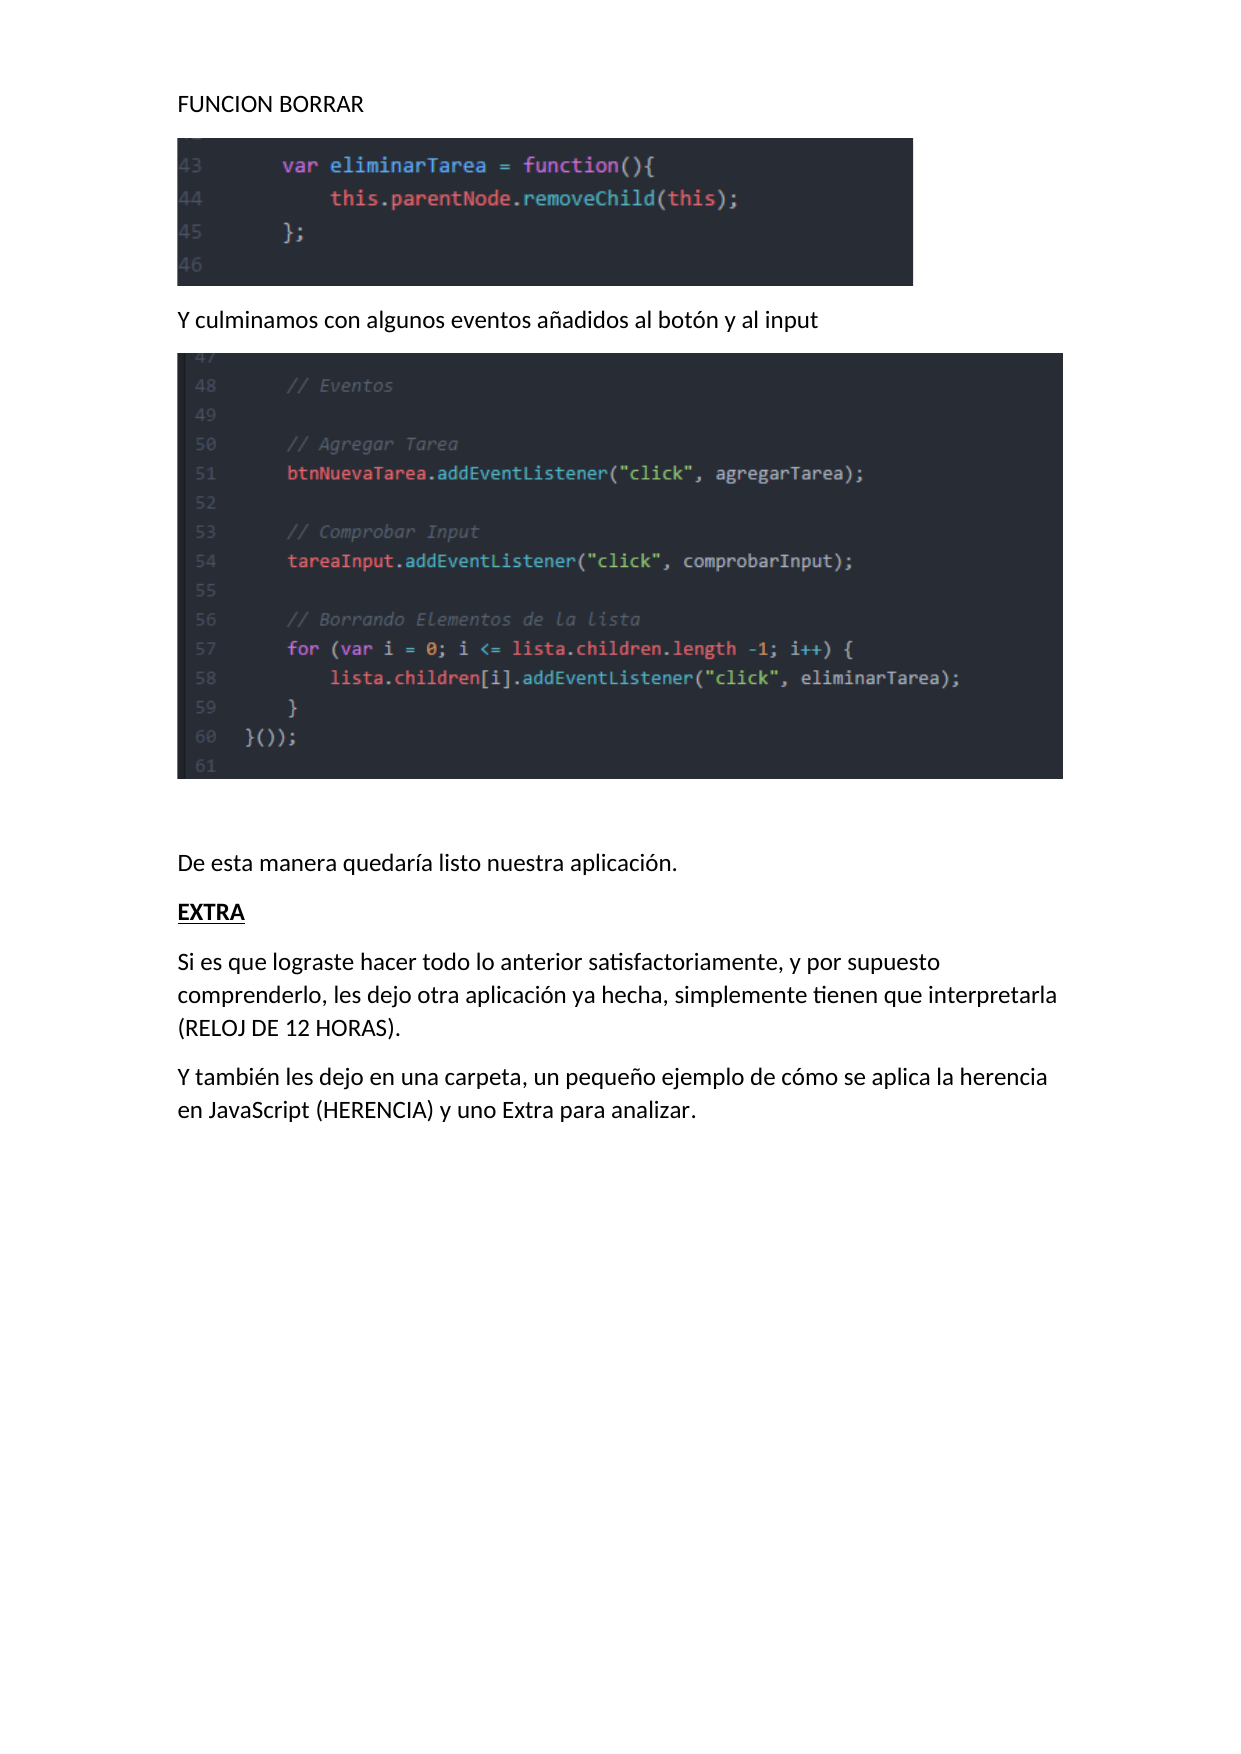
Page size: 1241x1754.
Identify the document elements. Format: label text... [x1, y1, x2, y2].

text FUNCION BORRAR [177, 89, 1063, 119]
text De esta manera quedaría listo nuestra aplicación. [177, 847, 1063, 877]
picture [177, 138, 914, 286]
picture [177, 353, 1063, 779]
text Si es que lograste hacer todo lo anterior satisfactoriamente, y por supuesto comprenderlo, les dejo otra aplicación ya hecha, simplemente tienen que interpretarla (RELOJ DE 12 HORAS). [177, 946, 1063, 1042]
text Y culminamos con algunos eventos añadidos al botón y al input [177, 304, 1063, 334]
text Y también les dejo en una carpeta, un pequeño ejemplo de cómo se aplica la herencia en JavaScript (HERENCIA) y uno Extra para analizar. [177, 1061, 1063, 1125]
text EXTRA [177, 896, 1063, 927]
